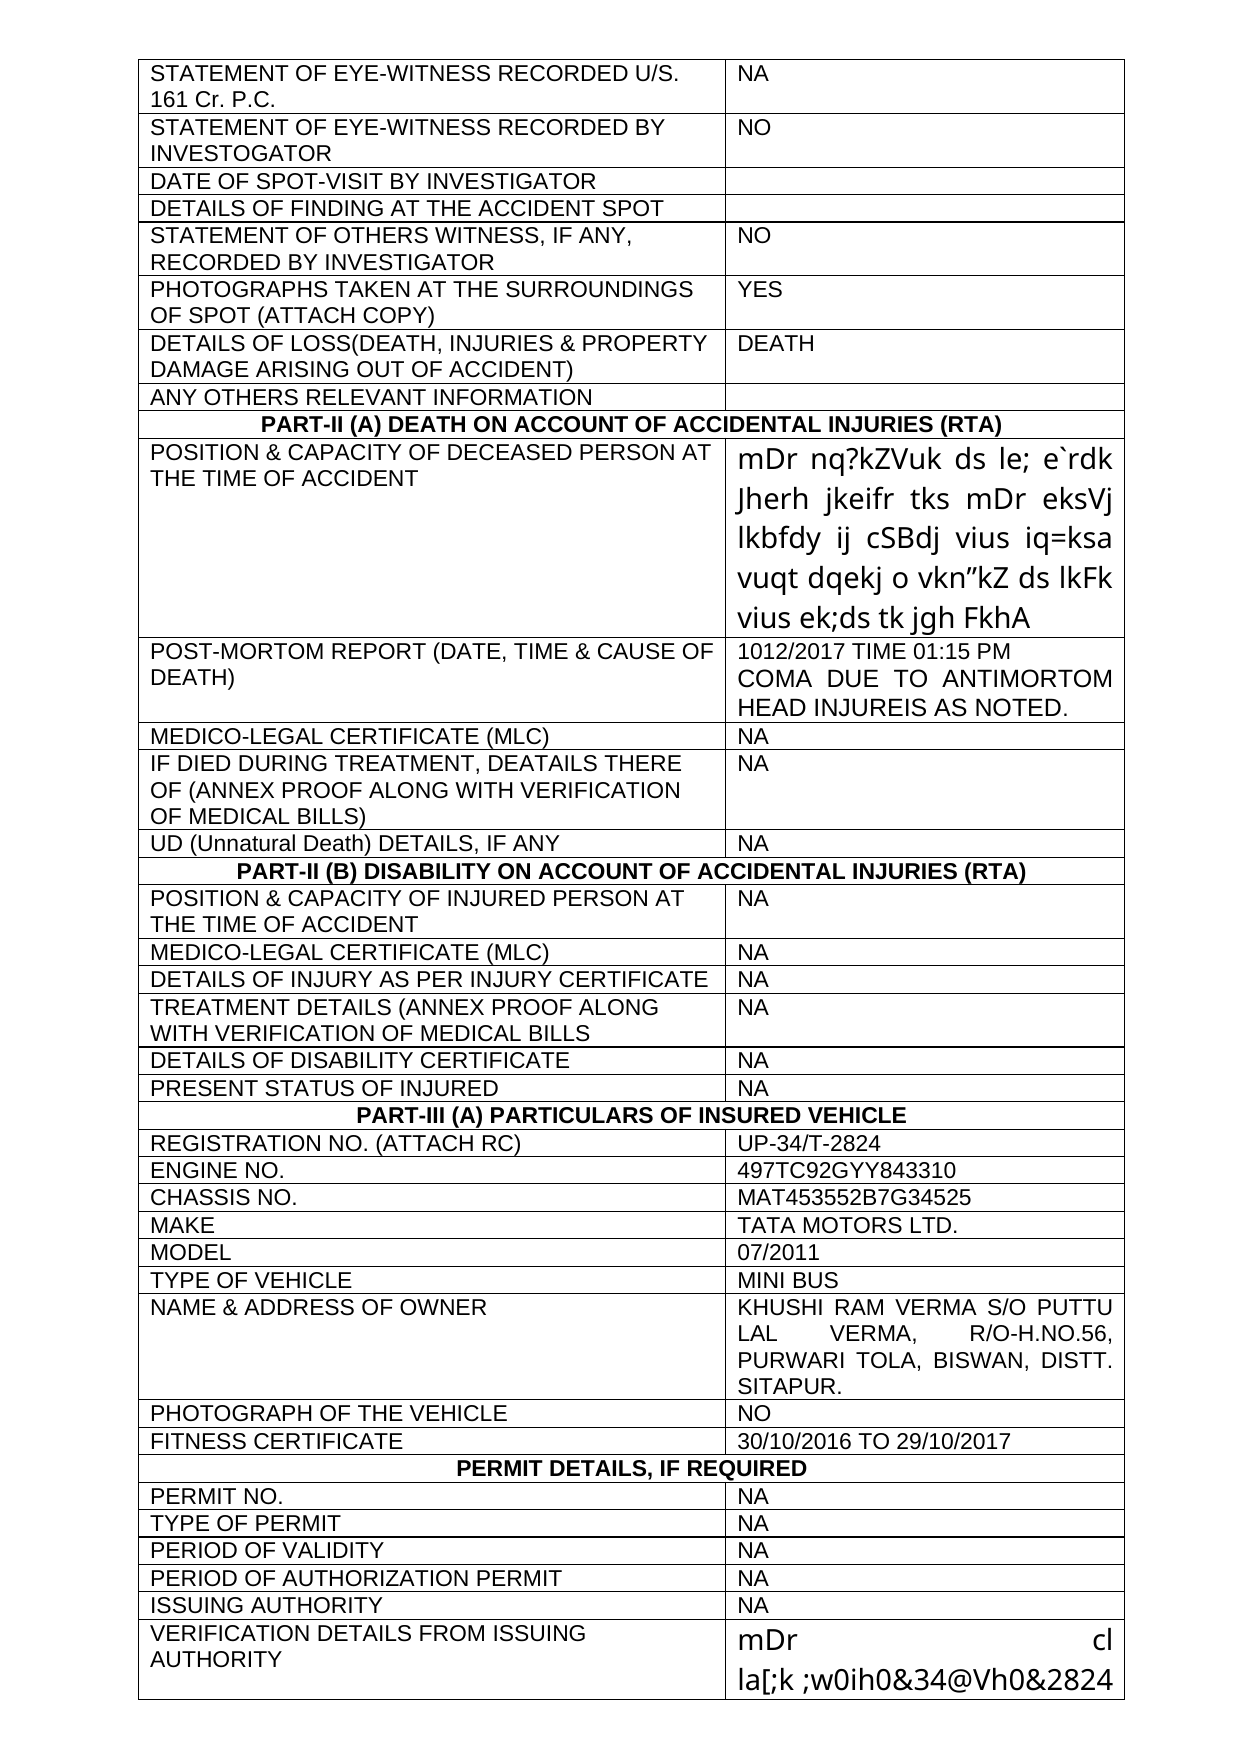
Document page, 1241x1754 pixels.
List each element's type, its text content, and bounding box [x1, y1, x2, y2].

table_cell NA [726, 1565, 1124, 1591]
table_cell MAT453552B7G34525 [726, 1184, 1124, 1211]
table_cell NA [726, 60, 1124, 113]
table_cell PERIOD OF AUTHORIZATION PERMIT [139, 1565, 725, 1591]
table_cell FITNESS CERTIFICATE [139, 1428, 725, 1454]
table_cell STATEMENT OF EYE-WITNESS RECORDED BY INVESTOGATOR [139, 114, 725, 167]
table_cell MEDICO-LEGAL CERTIFICATE (MLC) [139, 723, 725, 749]
table_cell NA [726, 939, 1124, 965]
table_cell MAKE [139, 1212, 725, 1238]
table_cell STATEMENT OF EYE-WITNESS RECORDED U/S. 161 Cr. P.C. [139, 60, 725, 113]
table_cell PART-II (B) DISABILITY ON ACCOUNT OF ACCIDENTAL INJURIES (RTA) [139, 858, 1124, 884]
table_cell PHOTOGRAPH OF THE VEHICLE [139, 1400, 725, 1427]
table_cell POSITION & CAPACITY OF DECEASED PERSON AT THE TIME OF ACCIDENT [139, 439, 725, 637]
table_cell NO [726, 223, 1124, 275]
table_cell TATA MOTORS LTD. [726, 1212, 1124, 1238]
table_cell DETAILS OF FINDING AT THE ACCIDENT SPOT [139, 195, 725, 221]
table_cell DETAILS OF DISABILITY CERTIFICATE [139, 1048, 725, 1074]
table_cell NA [726, 1510, 1124, 1536]
table_cell NA [726, 966, 1124, 993]
table_cell MINI BUS [726, 1267, 1124, 1293]
table_cell NA [726, 1592, 1124, 1618]
table_cell PART-II (A) DEATH ON ACCOUNT OF ACCIDENTAL INJURIES (RTA) [139, 411, 1124, 437]
table_cell mDr nq?kZVuk ds le; e`rdk Jherh jkeifr tks mDr eksVj lkbfdy ij cSBdj vius iq=ksa vuqt dqekj o vkn”kZ ds lkFk vius ek;ds tk jgh FkhA [726, 439, 1124, 637]
table_cell MODEL [139, 1239, 725, 1266]
table_cell NA [726, 723, 1124, 749]
table_cell NA [726, 885, 1124, 938]
table_cell [726, 168, 1124, 194]
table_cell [139, 1620, 725, 1699]
table_cell YES [726, 276, 1124, 329]
table_cell PHOTOGRAPHS TAKEN AT THE SURROUNDINGS OF SPOT (ATTACH COPY) [139, 276, 725, 329]
table_cell [726, 384, 1124, 410]
table_cell ISSUING AUTHORITY [139, 1592, 725, 1618]
table_cell NA [726, 1538, 1124, 1564]
table_cell KHUSHI RAM VERMA S/O PUTTU LAL VERMA, R/O-H.NO.56, PURWARI TOLA, BISWAN, DISTT. SITAPUR. [726, 1294, 1124, 1399]
table_cell NAME & ADDRESS OF OWNER [139, 1294, 725, 1399]
table_cell DATE OF SPOT-VISIT BY INVESTIGATOR [139, 168, 725, 194]
table_cell 30/10/2016 TO 29/10/2017 [726, 1428, 1124, 1454]
table_cell 07/2011 [726, 1239, 1124, 1266]
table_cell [726, 1620, 1124, 1699]
table_cell PRESENT STATUS OF INJURED [139, 1075, 725, 1101]
table_cell PERIOD OF VALIDITY [139, 1538, 725, 1564]
table_cell ENGINE NO. [139, 1157, 725, 1183]
table_cell PERMIT DETAILS, IF REQUIRED [139, 1455, 1124, 1482]
table_cell NA [726, 750, 1124, 829]
table_cell DETAILS OF LOSS(DEATH, INJURIES & PROPERTY DAMAGE ARISING OUT OF ACCIDENT) [139, 330, 725, 383]
table_cell CHASSIS NO. [139, 1184, 725, 1211]
table_cell REGISTRATION NO. (ATTACH RC) [139, 1130, 725, 1156]
table_cell [726, 195, 1124, 221]
table_cell DEATH [726, 330, 1124, 383]
table_cell NA [726, 1075, 1124, 1101]
table_cell POST-MORTOM REPORT (DATE, TIME & CAUSE OF DEATH) [139, 638, 725, 722]
table_cell IF DIED DURING TREATMENT, DEATAILS THERE OF (ANNEX PROOF ALONG WITH VERIFICATION OF MEDICAL BILLS) [139, 750, 725, 829]
table_cell PART-III (A) PARTICULARS OF INSURED VEHICLE [139, 1102, 1124, 1128]
table_cell NO [726, 114, 1124, 167]
table_cell TYPE OF VEHICLE [139, 1267, 725, 1293]
table_cell NO [726, 1400, 1124, 1427]
table_cell TREATMENT DETAILS (ANNEX PROOF ALONG WITH VERIFICATION OF MEDICAL BILLS [139, 994, 725, 1046]
table_cell NA [726, 994, 1124, 1046]
table_cell 1012/2017 TIME 01:15 PM COMA DUE TO ANTIMORTOM HEAD INJUREIS AS NOTED. [726, 638, 1124, 722]
table_cell UD (Unnatural Death) DETAILS, IF ANY [139, 830, 725, 857]
table_cell PERMIT NO. [139, 1483, 725, 1509]
table_cell ANY OTHERS RELEVANT INFORMATION [139, 384, 725, 410]
table_cell POSITION & CAPACITY OF INJURED PERSON AT THE TIME OF ACCIDENT [139, 885, 725, 938]
table_cell NA [726, 1483, 1124, 1509]
table_cell DETAILS OF INJURY AS PER INJURY CERTIFICATE [139, 966, 725, 993]
table_cell UP-34/T-2824 [726, 1130, 1124, 1156]
table_cell TYPE OF PERMIT [139, 1510, 725, 1536]
table_cell NA [726, 1048, 1124, 1074]
table_cell 497TC92GYY843310 [726, 1157, 1124, 1183]
table_cell STATEMENT OF OTHERS WITNESS, IF ANY, RECORDED BY INVESTIGATOR [139, 223, 725, 275]
table_cell NA [726, 830, 1124, 857]
table_cell MEDICO-LEGAL CERTIFICATE (MLC) [139, 939, 725, 965]
